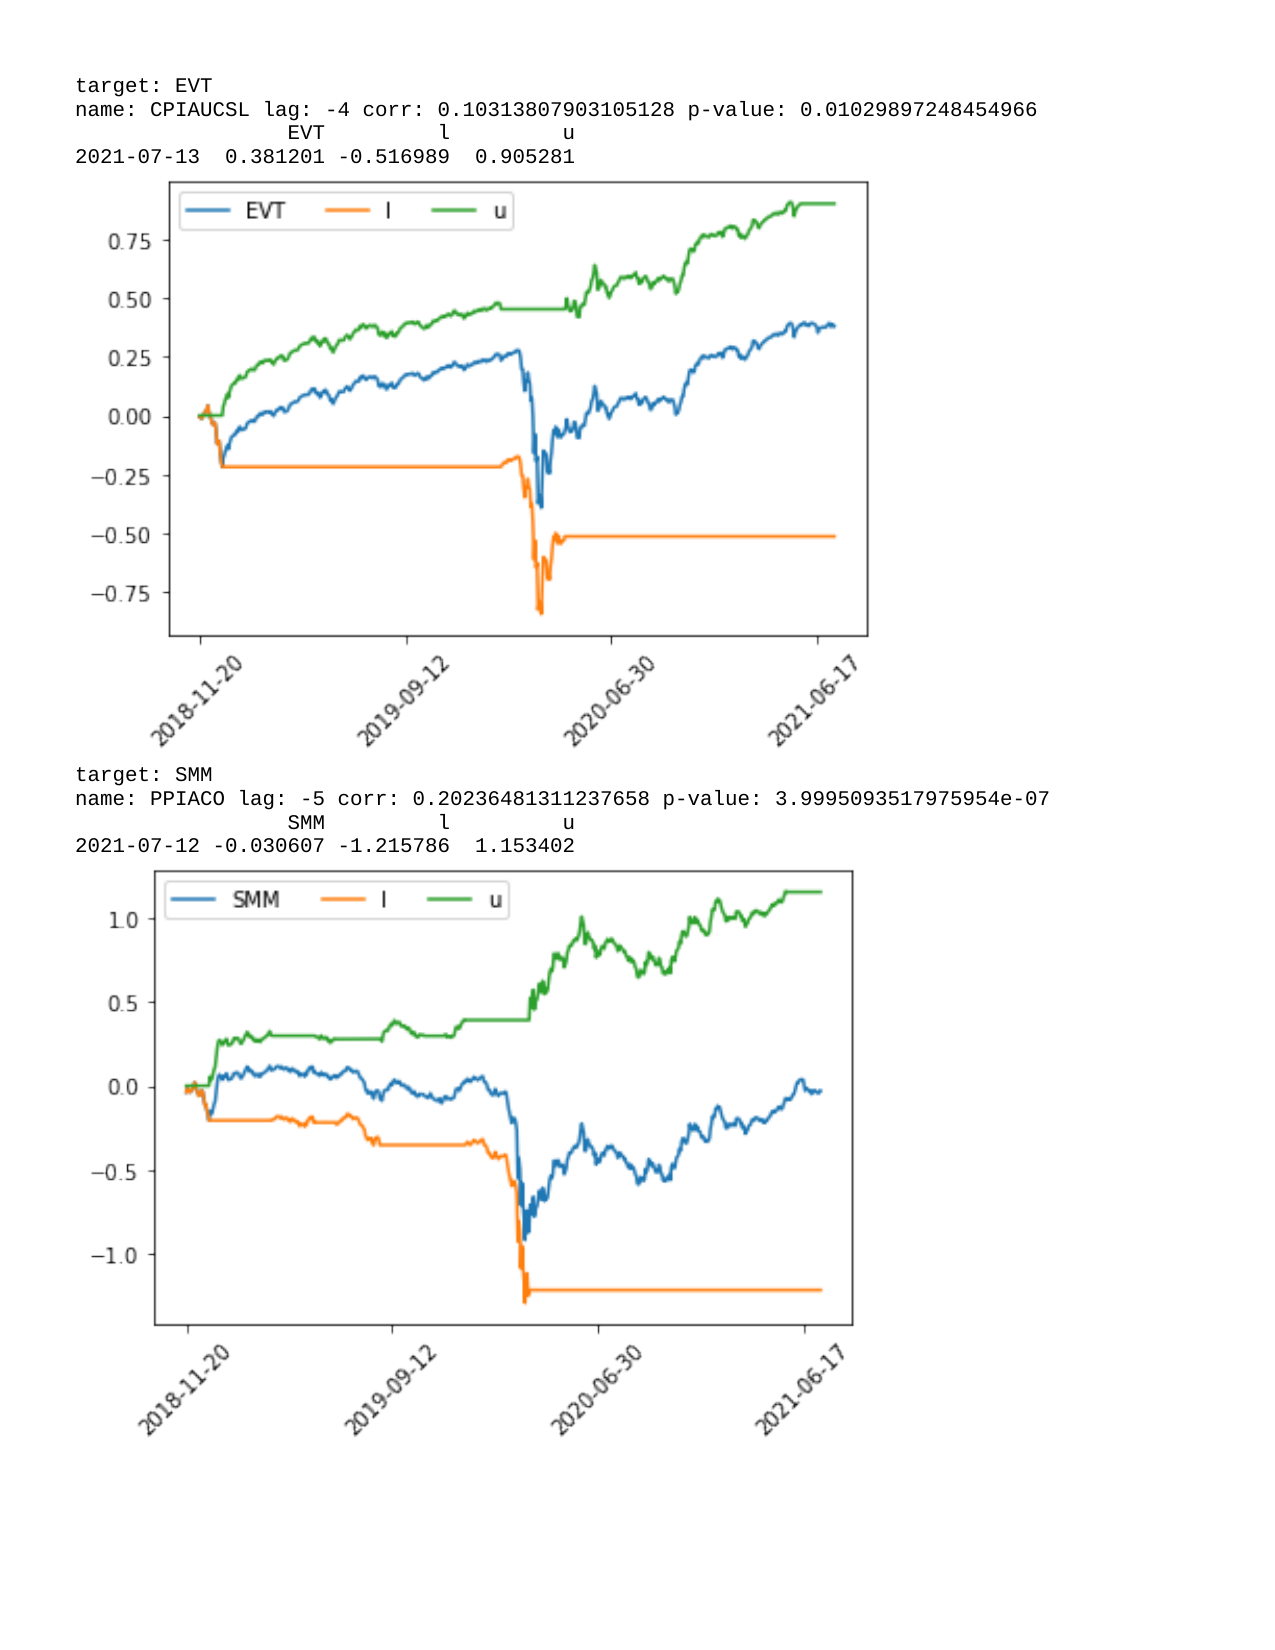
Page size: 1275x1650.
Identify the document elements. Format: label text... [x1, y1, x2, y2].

text SMM l u [75, 812, 1200, 835]
picture [75, 858, 869, 1454]
text EVT l u [75, 122, 1200, 146]
text 2021-07-12 -0.030607 -1.215786 1.153402 [75, 835, 1200, 859]
text name: CPIAUCSL lag: -4 corr: 0.10313807903105128 p-value: 0.01029897248454966 [75, 99, 1200, 122]
text target: SMM [75, 764, 1200, 788]
text target: EVT [75, 75, 1200, 99]
text 2021-07-13 0.381201 -0.516989 0.905281 [75, 146, 1200, 169]
picture [75, 169, 882, 765]
text name: PPIACO lag: -5 corr: 0.20236481311237658 p-value: 3.9995093517975954e-07 [75, 788, 1200, 812]
